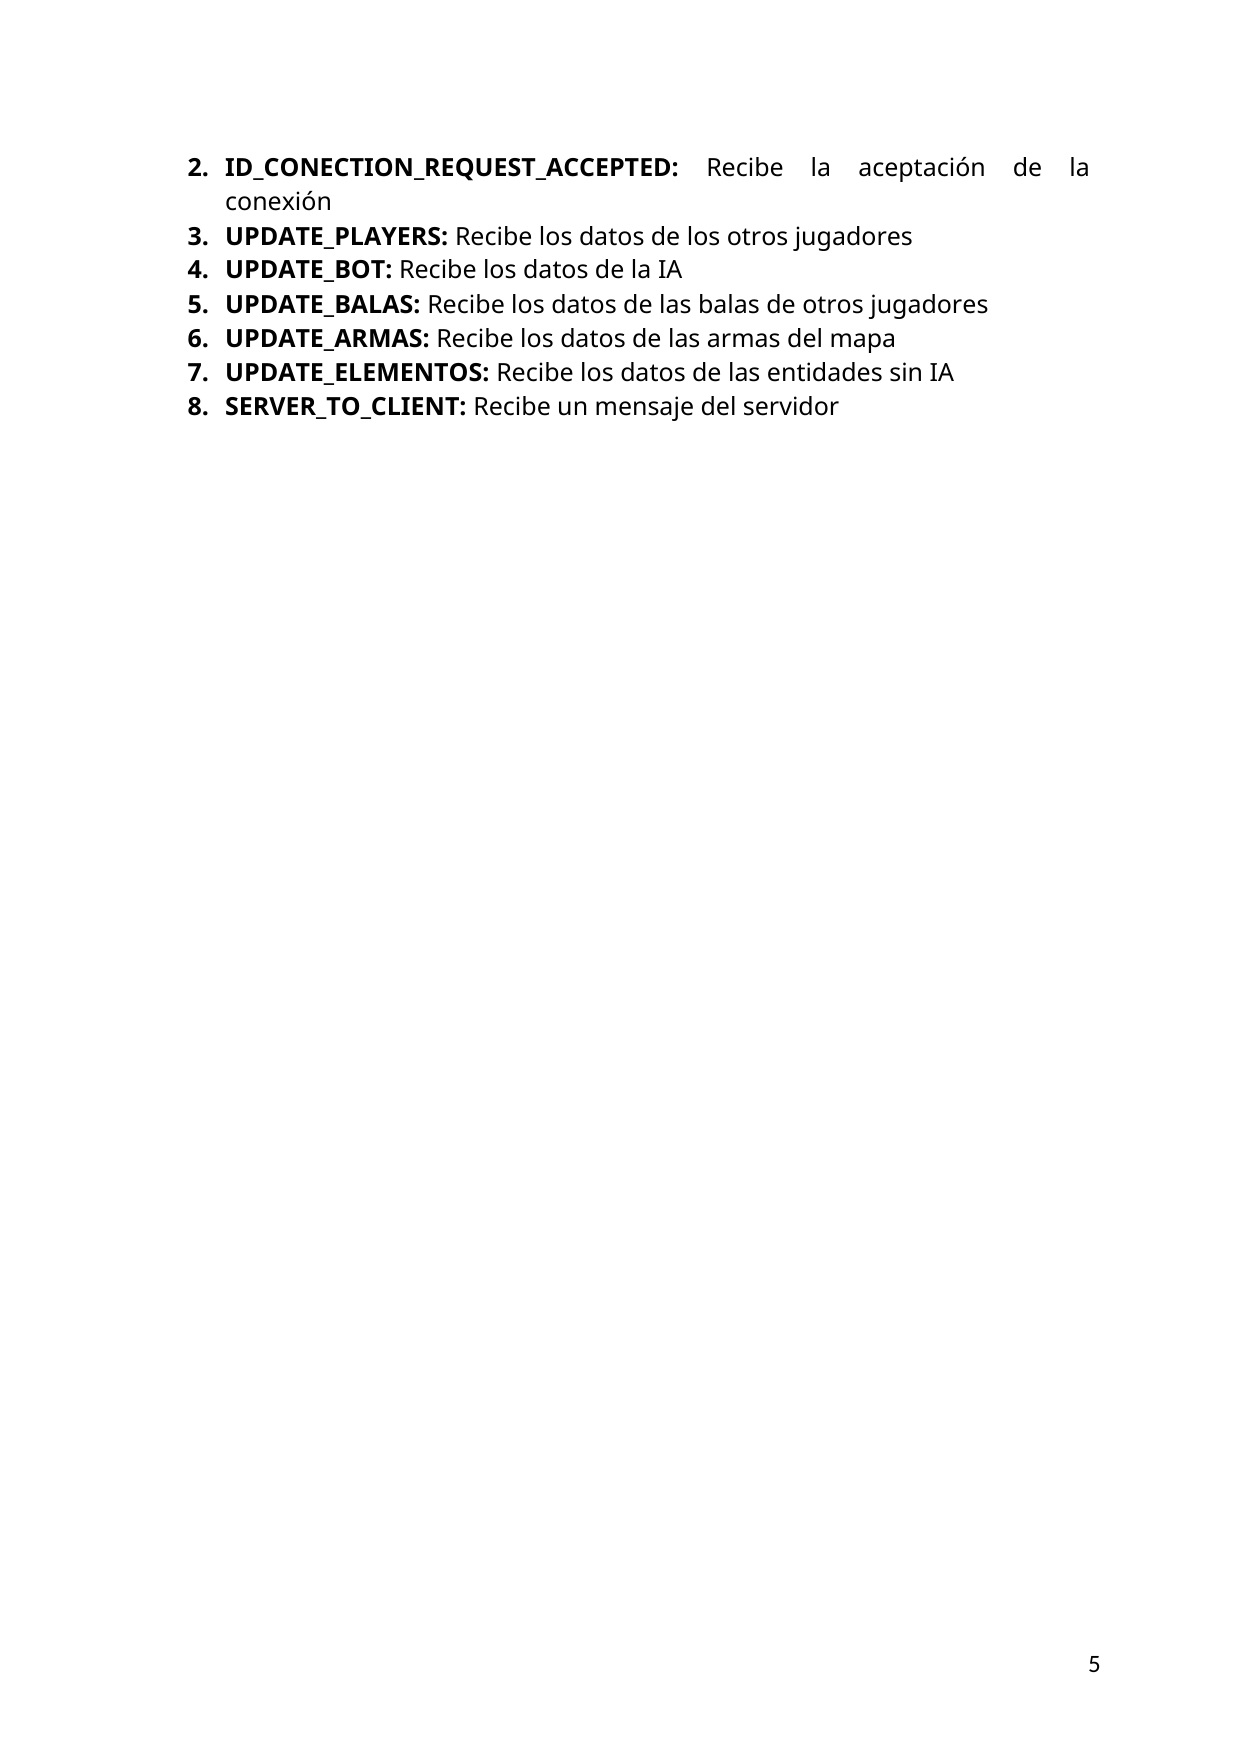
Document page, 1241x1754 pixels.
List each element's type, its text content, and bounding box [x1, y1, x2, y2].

list SERVER_TO_CLIENT: Recibe un mensaje del servidor [187, 388, 1090, 422]
list ID_CONECTION_REQUEST_ACCEPTED: Recibe la aceptación de la conexión [187, 150, 1090, 218]
list UPDATE_BALAS: Recibe los datos de las balas de otros jugadores [187, 286, 1090, 320]
list UPDATE_ARMAS: Recibe los datos de las armas del mapa [187, 320, 1090, 354]
list UPDATE_ELEMENTOS: Recibe los datos de las entidades sin IA [187, 354, 1090, 388]
list UPDATE_BOT: Recibe los datos de la IA [187, 252, 1090, 286]
list UPDATE_PLAYERS: Recibe los datos de los otros jugadores [187, 218, 1090, 252]
